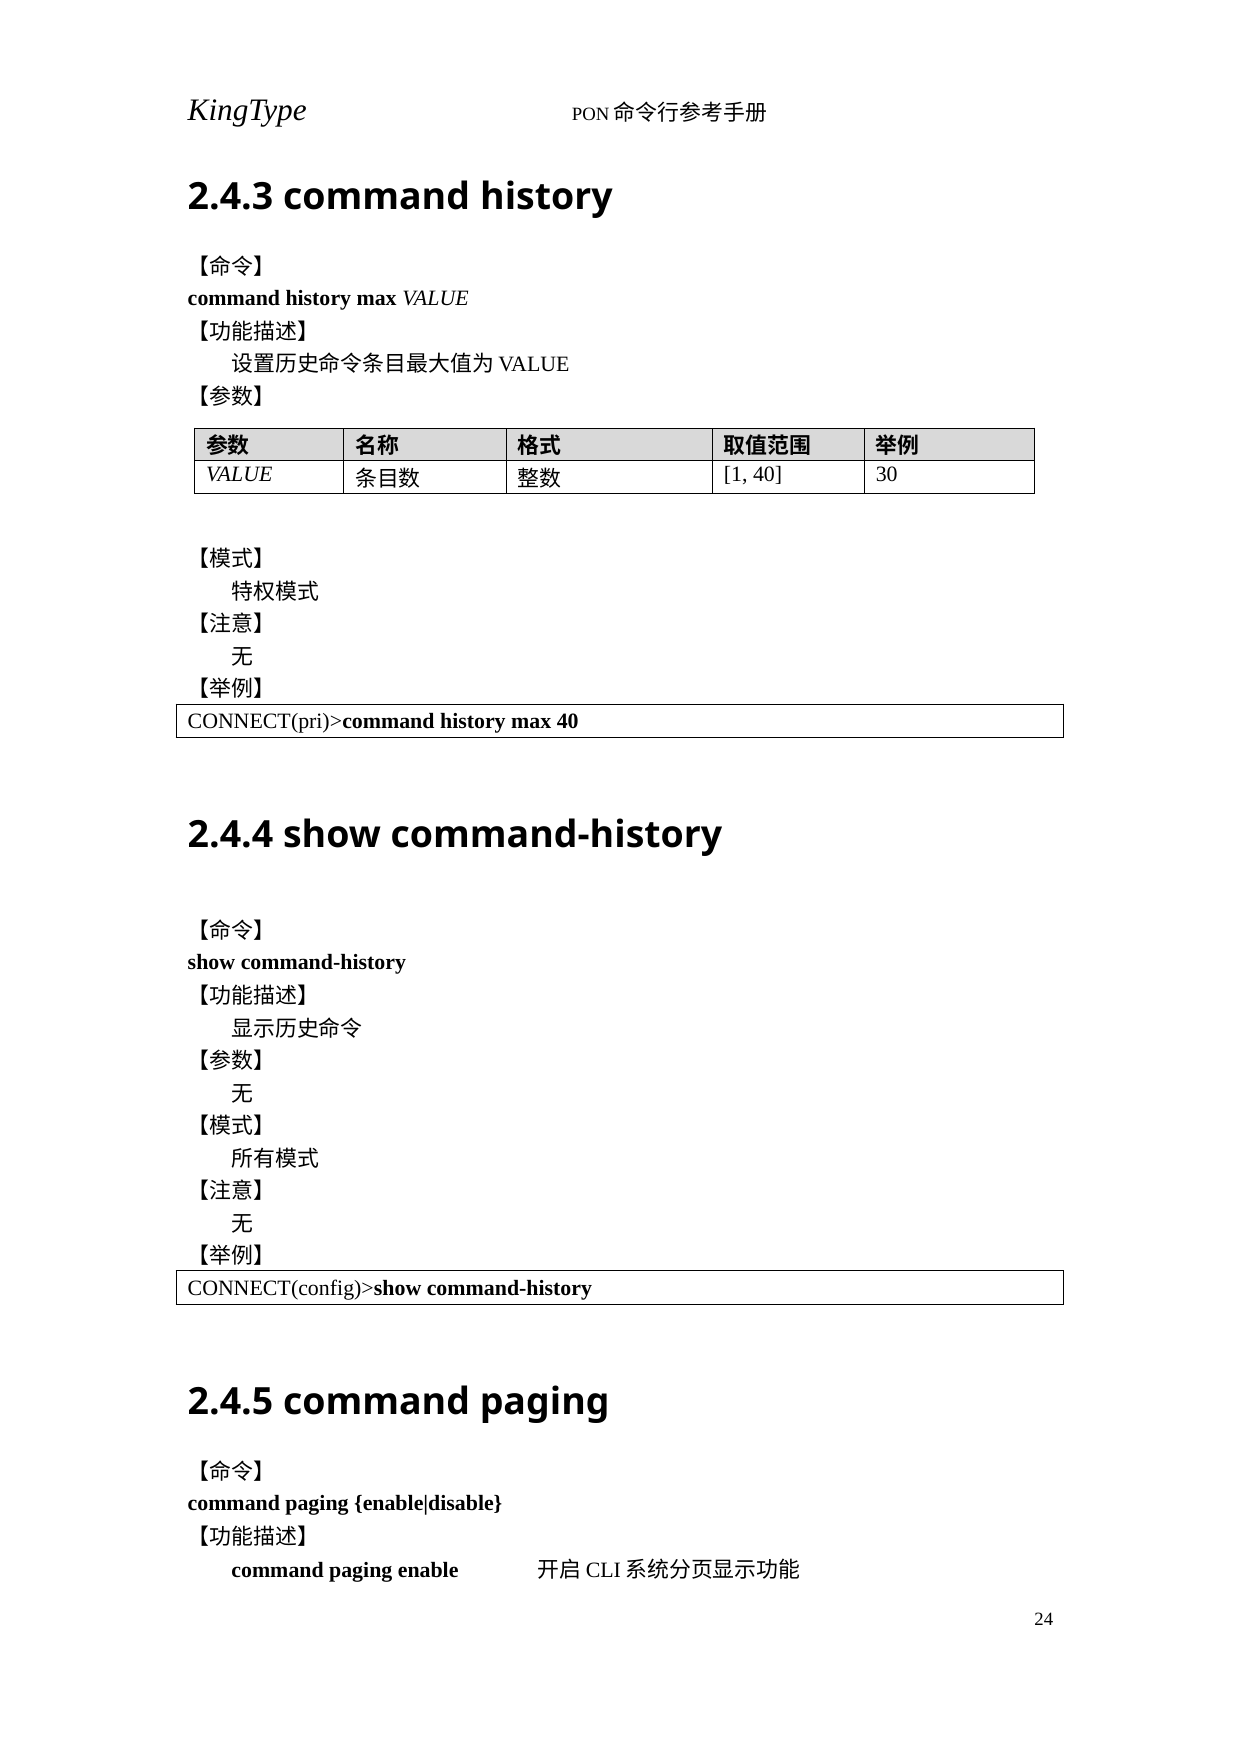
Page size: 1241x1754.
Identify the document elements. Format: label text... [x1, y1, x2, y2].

text 【功能描述】 [187, 313, 1053, 346]
text command paging enable 开启CLI系统分页显示功能 [187, 1551, 1053, 1584]
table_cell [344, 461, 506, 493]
text 【举例】 [187, 671, 1053, 703]
text 【命令】 [187, 913, 1053, 945]
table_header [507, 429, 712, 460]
text 【功能描述】 [187, 978, 1053, 1010]
text 【参数】 [187, 1043, 1053, 1075]
text command paging {enable|disable} [187, 1486, 1053, 1519]
text 【命令】 [187, 248, 1053, 281]
text 【参数】 [187, 378, 1053, 411]
text 显示历史命令 [187, 1010, 1053, 1043]
text 【命令】 [187, 1454, 1053, 1486]
text 特权模式 [187, 573, 1053, 606]
text command history max VALUE [187, 281, 1053, 313]
text 所有模式 [187, 1140, 1053, 1173]
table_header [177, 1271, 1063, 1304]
subtitle 2.4.5 command paging [187, 1367, 1053, 1432]
subtitle 2.4.4 show command-history [187, 801, 1053, 866]
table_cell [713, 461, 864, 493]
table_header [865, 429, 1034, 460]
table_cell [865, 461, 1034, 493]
text 【注意】 [187, 606, 1053, 638]
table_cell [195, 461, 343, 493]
subtitle 2.4.3 command history [187, 162, 1053, 227]
text 【举例】 [187, 1238, 1053, 1270]
text 无 [187, 1075, 1053, 1108]
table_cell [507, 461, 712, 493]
text show command-history [187, 945, 1053, 978]
text 无 [187, 638, 1053, 671]
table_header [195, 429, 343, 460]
text 设置历史命令条目最大值为VALUE [187, 346, 1053, 378]
text 无 [187, 1205, 1053, 1238]
text 【注意】 [187, 1173, 1053, 1205]
text 【模式】 [187, 1108, 1053, 1140]
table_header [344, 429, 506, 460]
text 【模式】 [187, 541, 1053, 573]
text 【功能描述】 [187, 1519, 1053, 1551]
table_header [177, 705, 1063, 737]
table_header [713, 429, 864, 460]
